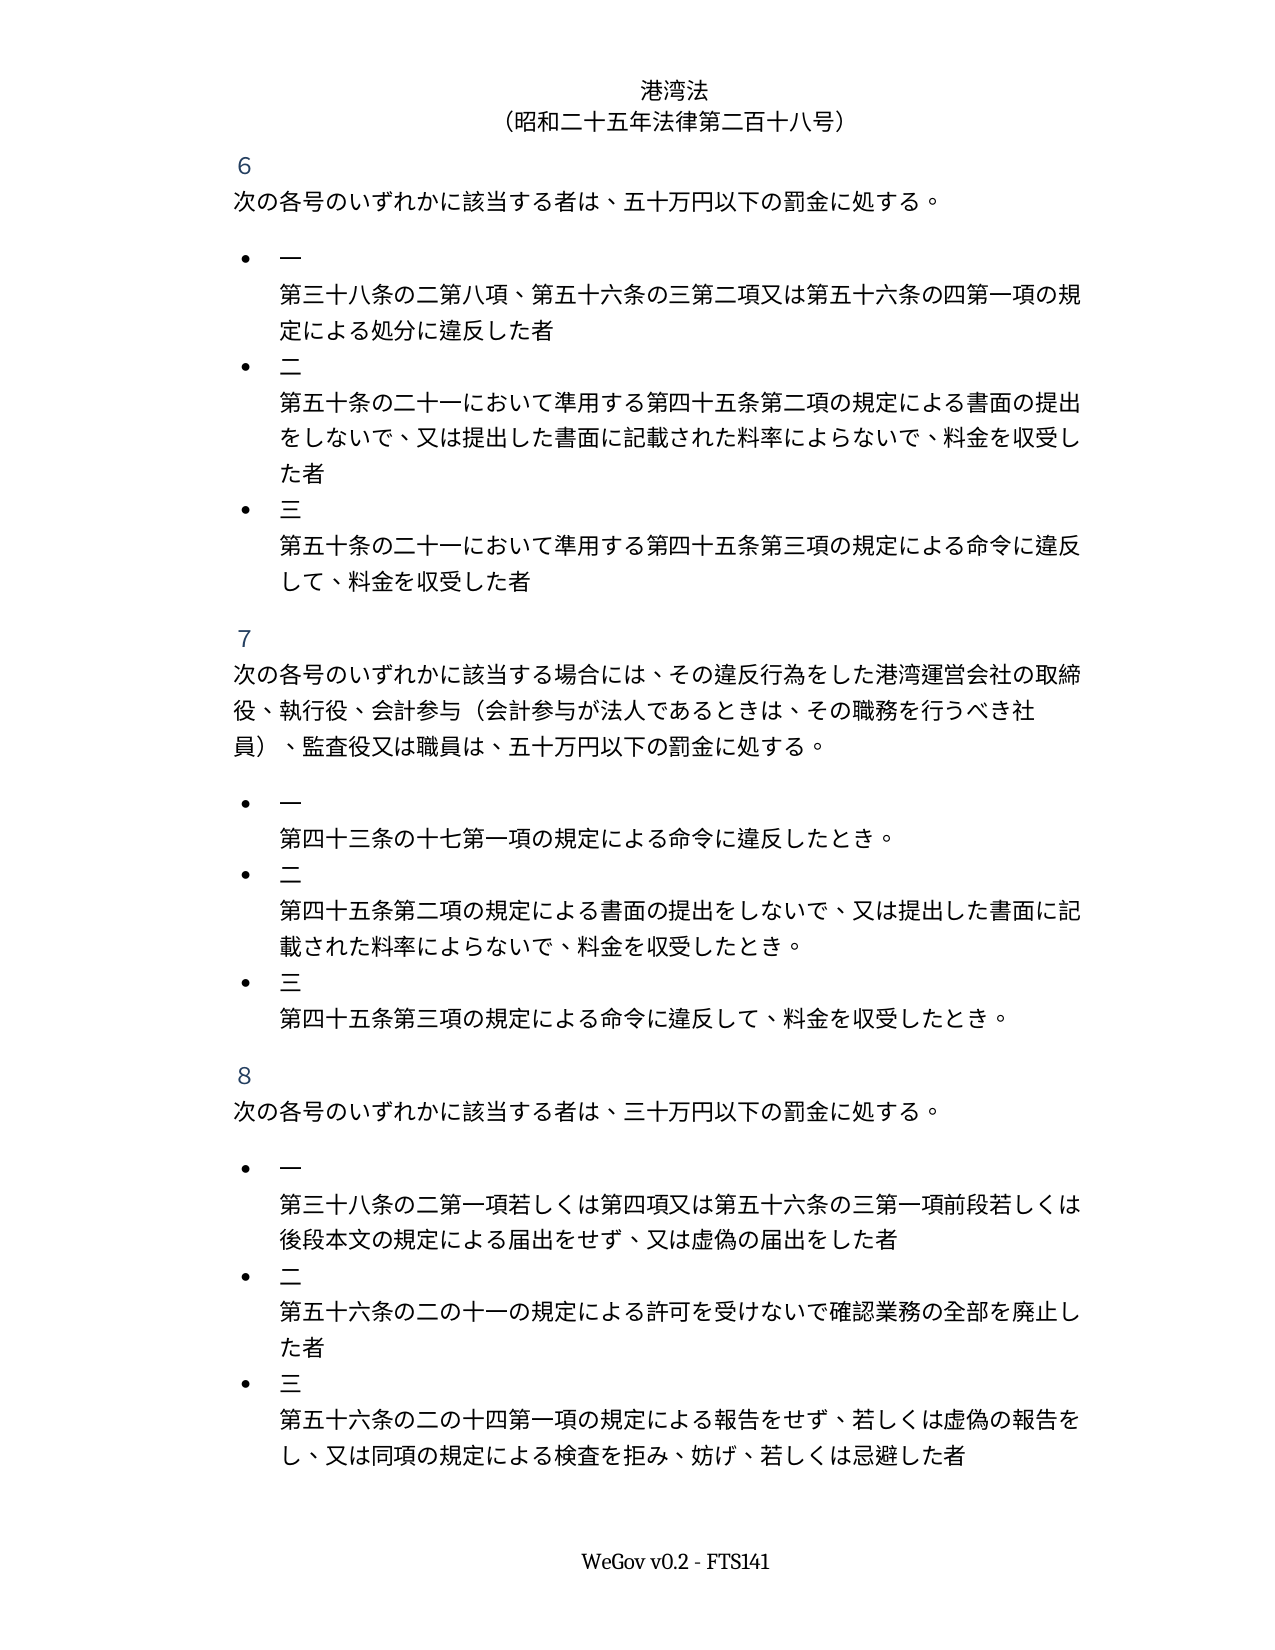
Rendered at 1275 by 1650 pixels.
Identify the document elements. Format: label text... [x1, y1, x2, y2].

list 二 第四十五条第二項の規定による書面の提出をしないで、又は提出した書面に記載された料率によらないで、料金を収受したとき。 [242, 859, 1087, 962]
list 三 第五十条の二十一において準用する第四十五条第三項の規定による命令に違反して、料金を収受した者 [242, 494, 1087, 597]
text 次の各号のいずれかに該当する者は、五十万円以下の罰金に処する。 [233, 186, 1087, 217]
subtitle ８ [233, 1060, 1087, 1091]
list 三 第四十五条第三項の規定による命令に違反して、料金を収受したとき。 [242, 967, 1087, 1034]
list 二 第五十六条の二の十一の規定による許可を受けないで確認業務の全部を廃止した者 [242, 1260, 1087, 1363]
list 一 第四十三条の十七第一項の規定による命令に違反したとき。 [242, 787, 1087, 855]
list 一 第三十八条の二第八項、第五十六条の三第二項又は第五十六条の四第一項の規定による処分に違反した者 [242, 243, 1087, 346]
subtitle ６ [233, 150, 1087, 181]
text 次の各号のいずれかに該当する者は、三十万円以下の罰金に処する。 [233, 1096, 1087, 1127]
list 三 第五十六条の二の十四第一項の規定による報告をせず、若しくは虚偽の報告をし、又は同項の規定による検査を拒み、妨げ、若しくは忌避した者 [242, 1368, 1087, 1471]
text 次の各号のいずれかに該当する場合には、その違反行為をした港湾運営会社の取締役、執行役、会計参与（会計参与が法人であるときは、その職務を行うべき社員）、監査役又は職員は、五十万円以下の罰金に処する。 [233, 659, 1087, 762]
subtitle ７ [233, 623, 1087, 654]
list 二 第五十条の二十一において準用する第四十五条第二項の規定による書面の提出をしないで、又は提出した書面に記載された料率によらないで、料金を収受した者 [242, 351, 1087, 489]
list 一 第三十八条の二第一項若しくは第四項又は第五十六条の三第一項前段若しくは後段本文の規定による届出をせず、又は虚偽の届出をした者 [242, 1153, 1087, 1256]
